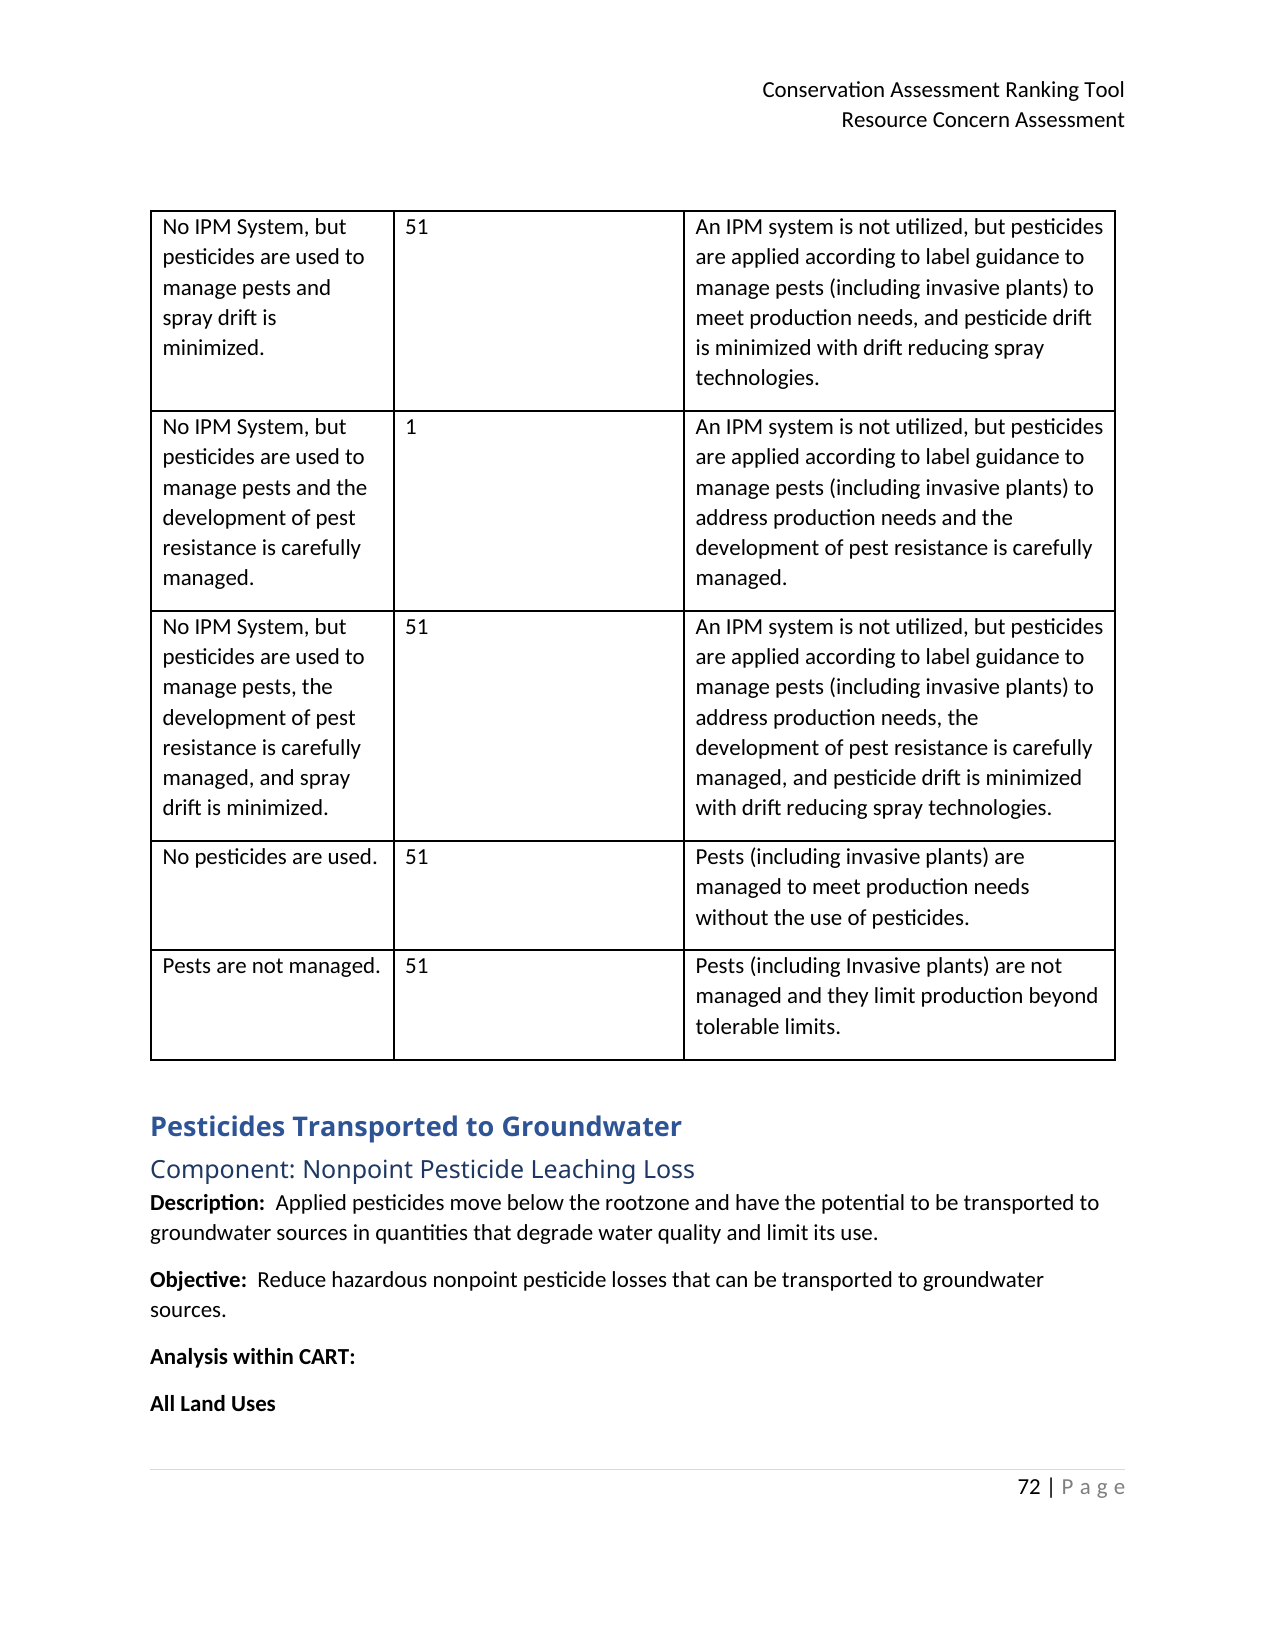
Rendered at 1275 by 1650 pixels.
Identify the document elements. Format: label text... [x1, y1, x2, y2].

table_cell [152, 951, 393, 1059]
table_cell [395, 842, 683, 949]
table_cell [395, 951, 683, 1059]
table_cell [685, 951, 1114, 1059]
text Analysis within CART: [150, 1342, 1125, 1371]
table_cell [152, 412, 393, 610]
subtitle Component: Nonpoint Pesticide Leaching Loss [150, 1152, 1125, 1186]
subtitle Pesticides Transported to Groundwater [150, 1108, 1125, 1144]
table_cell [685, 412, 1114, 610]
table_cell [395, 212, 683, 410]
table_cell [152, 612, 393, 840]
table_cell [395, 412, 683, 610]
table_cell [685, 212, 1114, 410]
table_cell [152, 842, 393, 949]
text Description: Applied pesticides move below the rootzone and have the potential to be transported to groundwater sources in quantities that degrade water quality and limit its use. [150, 1188, 1125, 1247]
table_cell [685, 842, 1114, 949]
text Objective: Reduce hazardous nonpoint pesticide losses that can be transported to groundwater sources. [150, 1265, 1125, 1324]
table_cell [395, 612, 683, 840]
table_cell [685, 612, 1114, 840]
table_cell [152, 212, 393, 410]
text All Land Uses [150, 1389, 1125, 1417]
